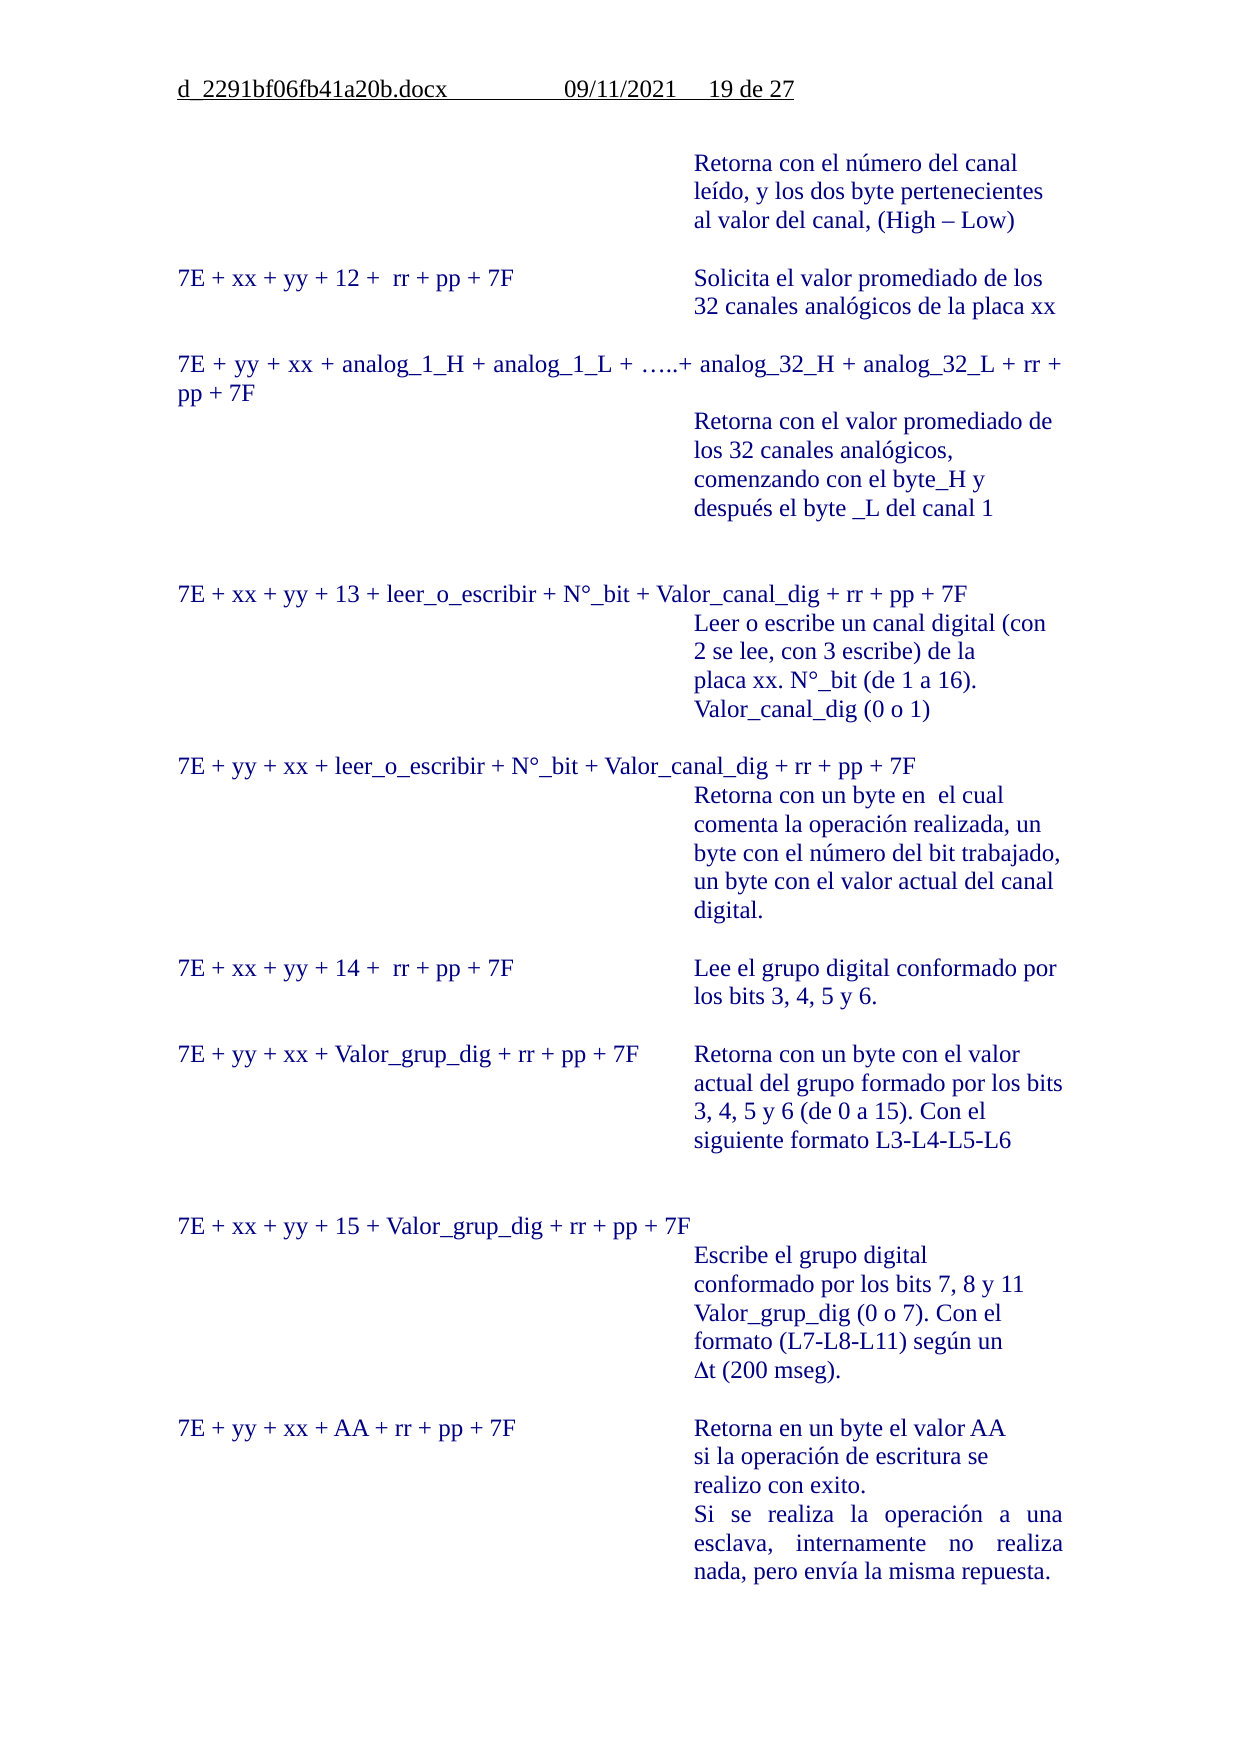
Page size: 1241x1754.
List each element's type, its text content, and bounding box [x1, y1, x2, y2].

text realizo con exito. [620, 1470, 1063, 1499]
text 7E + xx + yy + 14 + rr + pp + 7F Lee el grupo digital conformado por [177, 953, 1063, 981]
text digital. [620, 895, 1063, 924]
text 32 canales analógicos de la placa xx [620, 291, 1063, 320]
text los 32 canales analógicos, [620, 435, 1063, 464]
text al valor del canal, (High – Low) [177, 205, 1063, 234]
text placa xx. N°_bit (de 1 a 16). [620, 665, 1063, 694]
text Valor_grup_dig (0 o 7). Con el [620, 1298, 1063, 1326]
text Retorna con el número del canal [177, 148, 1063, 176]
text Retorna con un byte en el cual [177, 780, 1063, 809]
text Escribe el grupo digital [620, 1240, 1063, 1269]
text Valor_canal_dig (0 o 1) [620, 694, 1063, 723]
text t (200 mseg). [620, 1355, 1063, 1384]
text 7E + yy + xx + AA + rr + pp + 7F Retorna en un byte el valor AA [177, 1413, 1063, 1441]
text actual del grupo formado por los bits [177, 1068, 1063, 1096]
text byte con el número del bit trabajado, [620, 838, 1063, 866]
text 3, 4, 5 y 6 (de 0 a 15). Con el [620, 1096, 1063, 1125]
text 7E + xx + yy + 15 + Valor_grup_dig + rr + pp + 7F [177, 1211, 1063, 1240]
text Retorna con el valor promediado de [177, 406, 1063, 435]
text después el byte _L del canal 1 [620, 493, 1063, 521]
text si la operación de escritura se [620, 1441, 1063, 1470]
text comenta la operación realizada, un [620, 809, 1063, 838]
text siguiente formato L3-L4-L5-L6 [620, 1125, 1063, 1154]
text 7E + yy + xx + Valor_grup_dig + rr + pp + 7F Retorna con un byte con el valor [177, 1039, 1063, 1068]
text formato (L7-L8-L11) según un [620, 1326, 1063, 1355]
text 7E + yy + xx + analog_1_H + analog_1_L + …..+ analog_32_H + analog_32_L + rr + pp + 7F [177, 349, 1063, 406]
text 7E + xx + yy + 12 + rr + pp + 7F Solicita el valor promediado de los [177, 263, 1063, 291]
text 2 se lee, con 3 escribe) de la [620, 636, 1063, 665]
text comenzando con el byte_H y [620, 464, 1063, 493]
text 7E + xx + yy + 13 + leer_o_escribir + N°_bit + Valor_canal_dig + rr + pp + 7F [177, 579, 1063, 608]
text Leer o escribe un canal digital (con [620, 608, 1063, 636]
text conformado por los bits 7, 8 y 11 [620, 1269, 1063, 1298]
text un byte con el valor actual del canal [620, 866, 1063, 895]
text 7E + yy + xx + leer_o_escribir + N°_bit + Valor_canal_dig + rr + pp + 7F [177, 751, 1063, 780]
text leído, y los dos byte pertenecientes [177, 176, 1063, 205]
text los bits 3, 4, 5 y 6. [620, 981, 1063, 1010]
text Si se realiza la operación a una esclava, internamente no realiza nada, pero envía la misma repuesta. [693, 1499, 1063, 1585]
